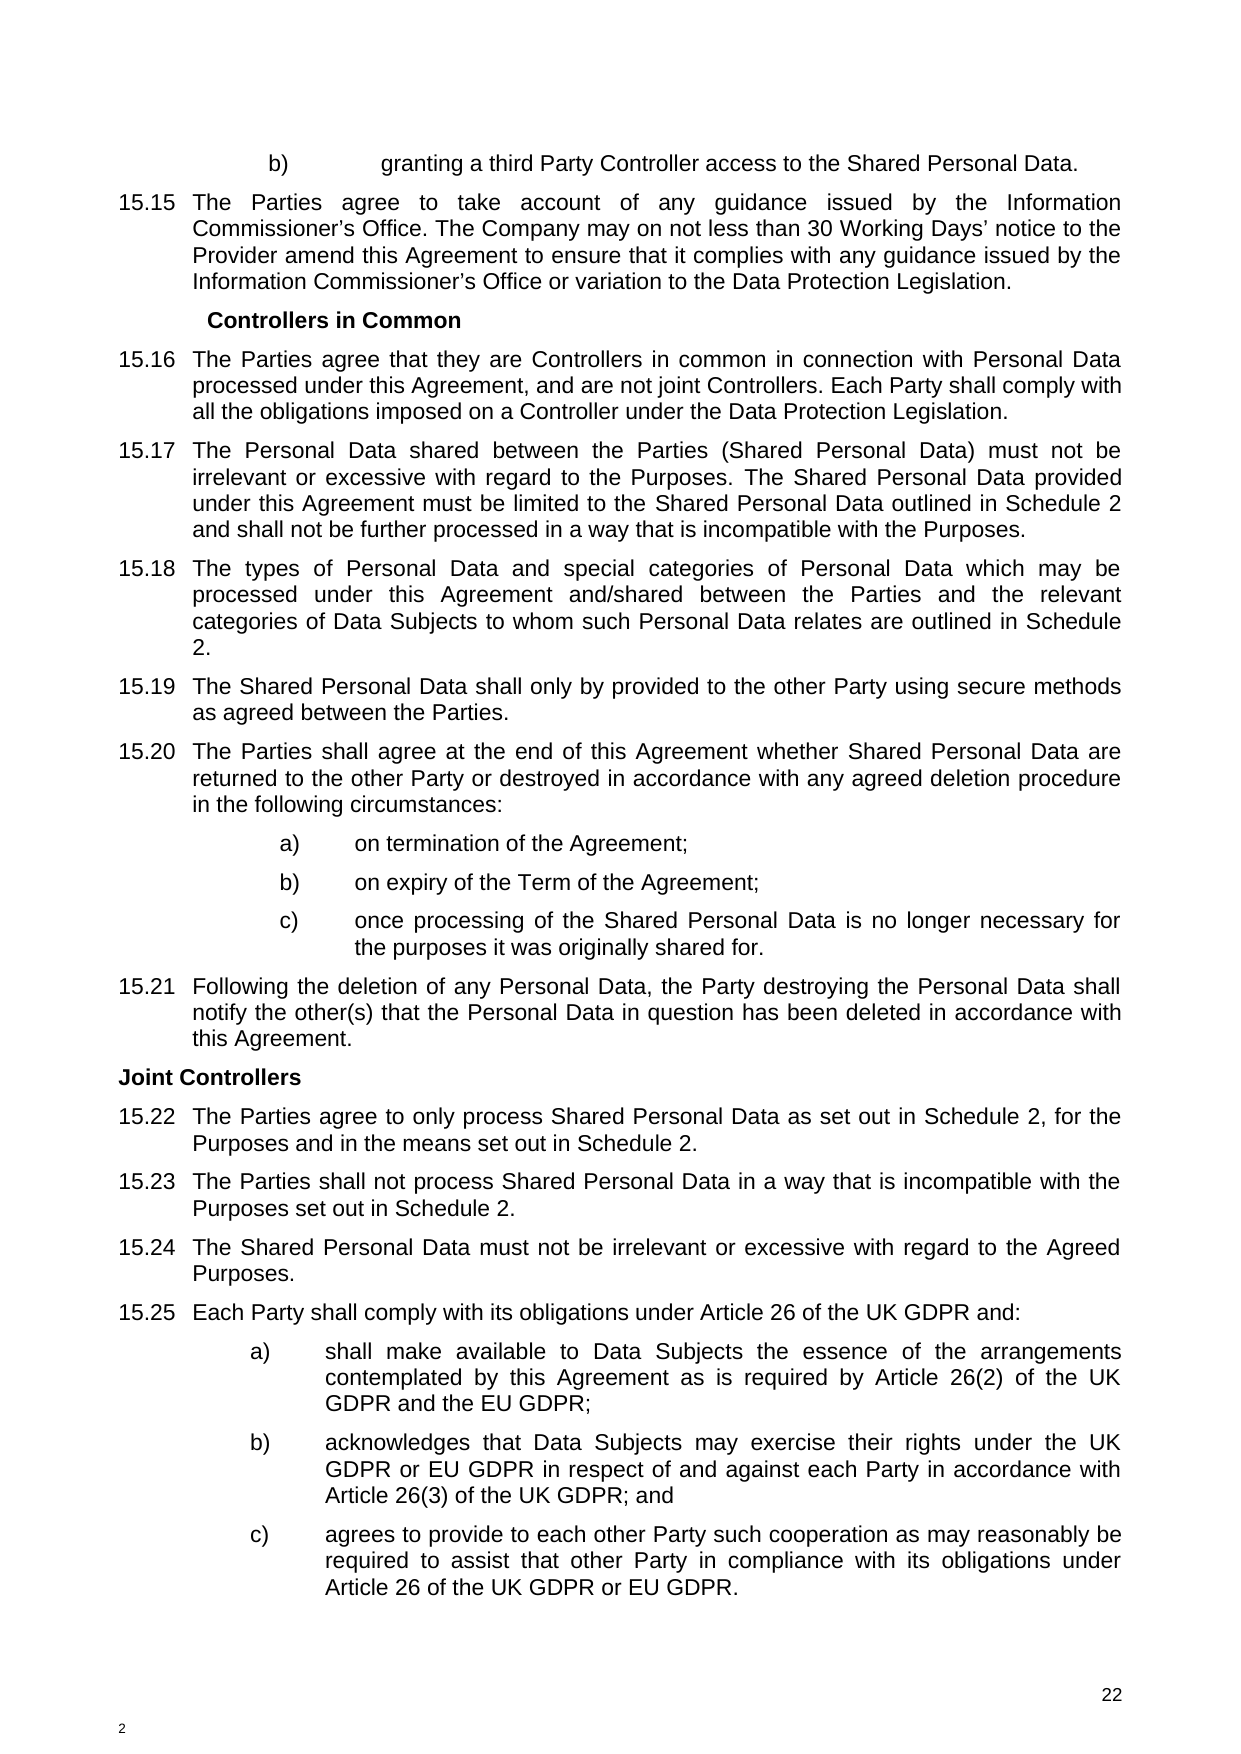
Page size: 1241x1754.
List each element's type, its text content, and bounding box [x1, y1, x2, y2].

title once processing of the Shared Personal Data is no longer necessary for the purposes it was originally shared for. [279, 907, 1122, 960]
title Joint Controllers [118, 1064, 1122, 1091]
title agrees to provide to each other Party such cooperation as may reasonably be required to assist that other Party in compliance with its obligations under Article 26 of the UK GDPR or EU GDPR. [250, 1521, 1122, 1600]
title The Parties agree to only process Shared Personal Data as set out in Schedule 2, for the Purposes and in the means set out in Schedule 2. [118, 1103, 1122, 1156]
title on expiry of the Term of the Agreement; [279, 869, 1122, 895]
title Each Party shall comply with its obligations under Article 26 of the UK GDPR and: [118, 1299, 1122, 1325]
title granting a third Party Controller access to the Shared Personal Data. [268, 150, 1122, 176]
title The types of Personal Data and special categories of Personal Data which may be processed under this Agreement and/shared between the Parties and the relevant categories of Data Subjects to whom such Personal Data relates are outlined in Schedule 2. [118, 555, 1122, 661]
title The Personal Data shared between the Parties (Shared Personal Data) must not be irrelevant or excessive with regard to the Purposes. The Shared Personal Data provided under this Agreement must be limited to the Shared Personal Data outlined in Schedule 2 and shall not be further processed in a way that is incompatible with the Purposes. [118, 437, 1122, 543]
title The Parties shall not process Shared Personal Data in a way that is incompatible with the Purposes set out in Schedule 2. [118, 1168, 1122, 1221]
title shall make available to Data Subjects the essence of the arrangements contemplated by this Agreement as is required by Article 26(2) of the UK GDPR and the EU GDPR; [250, 1338, 1122, 1417]
title Controllers in Common [207, 307, 1122, 333]
title The Shared Personal Data must not be irrelevant or excessive with regard to the Agreed Purposes. [118, 1233, 1122, 1286]
title Following the deletion of any Personal Data, the Party destroying the Personal Data shall notify the other(s) that the Personal Data in question has been deleted in accordance with this Agreement. [118, 973, 1122, 1052]
title acknowledges that Data Subjects may exercise their rights under the UK GDPR or EU GDPR in respect of and against each Party in accordance with Article 26(3) of the UK GDPR; and [250, 1429, 1122, 1508]
title on termination of the Agreement; [279, 830, 1122, 856]
title The Parties agree to take account of any guidance issued by the Information Commissioner’s Office. The Company may on not less than 30 Working Days’ notice to the Provider amend this Agreement to ensure that it complies with any guidance issued by the Information Commissioner’s Office or variation to the Data Protection Legislation. [118, 189, 1122, 294]
title The Parties agree that they are Controllers in common in connection with Personal Data processed under this Agreement, and are not joint Controllers. Each Party shall comply with all the obligations imposed on a Controller under the Data Protection Legislation. [118, 346, 1122, 425]
title The Parties shall agree at the end of this Agreement whether Shared Personal Data are returned to the other Party or destroyed in accordance with any agreed deletion procedure in the following circumstances: [118, 738, 1122, 817]
title The Shared Personal Data shall only by provided to the other Party using secure methods as agreed between the Parties. [118, 673, 1122, 726]
